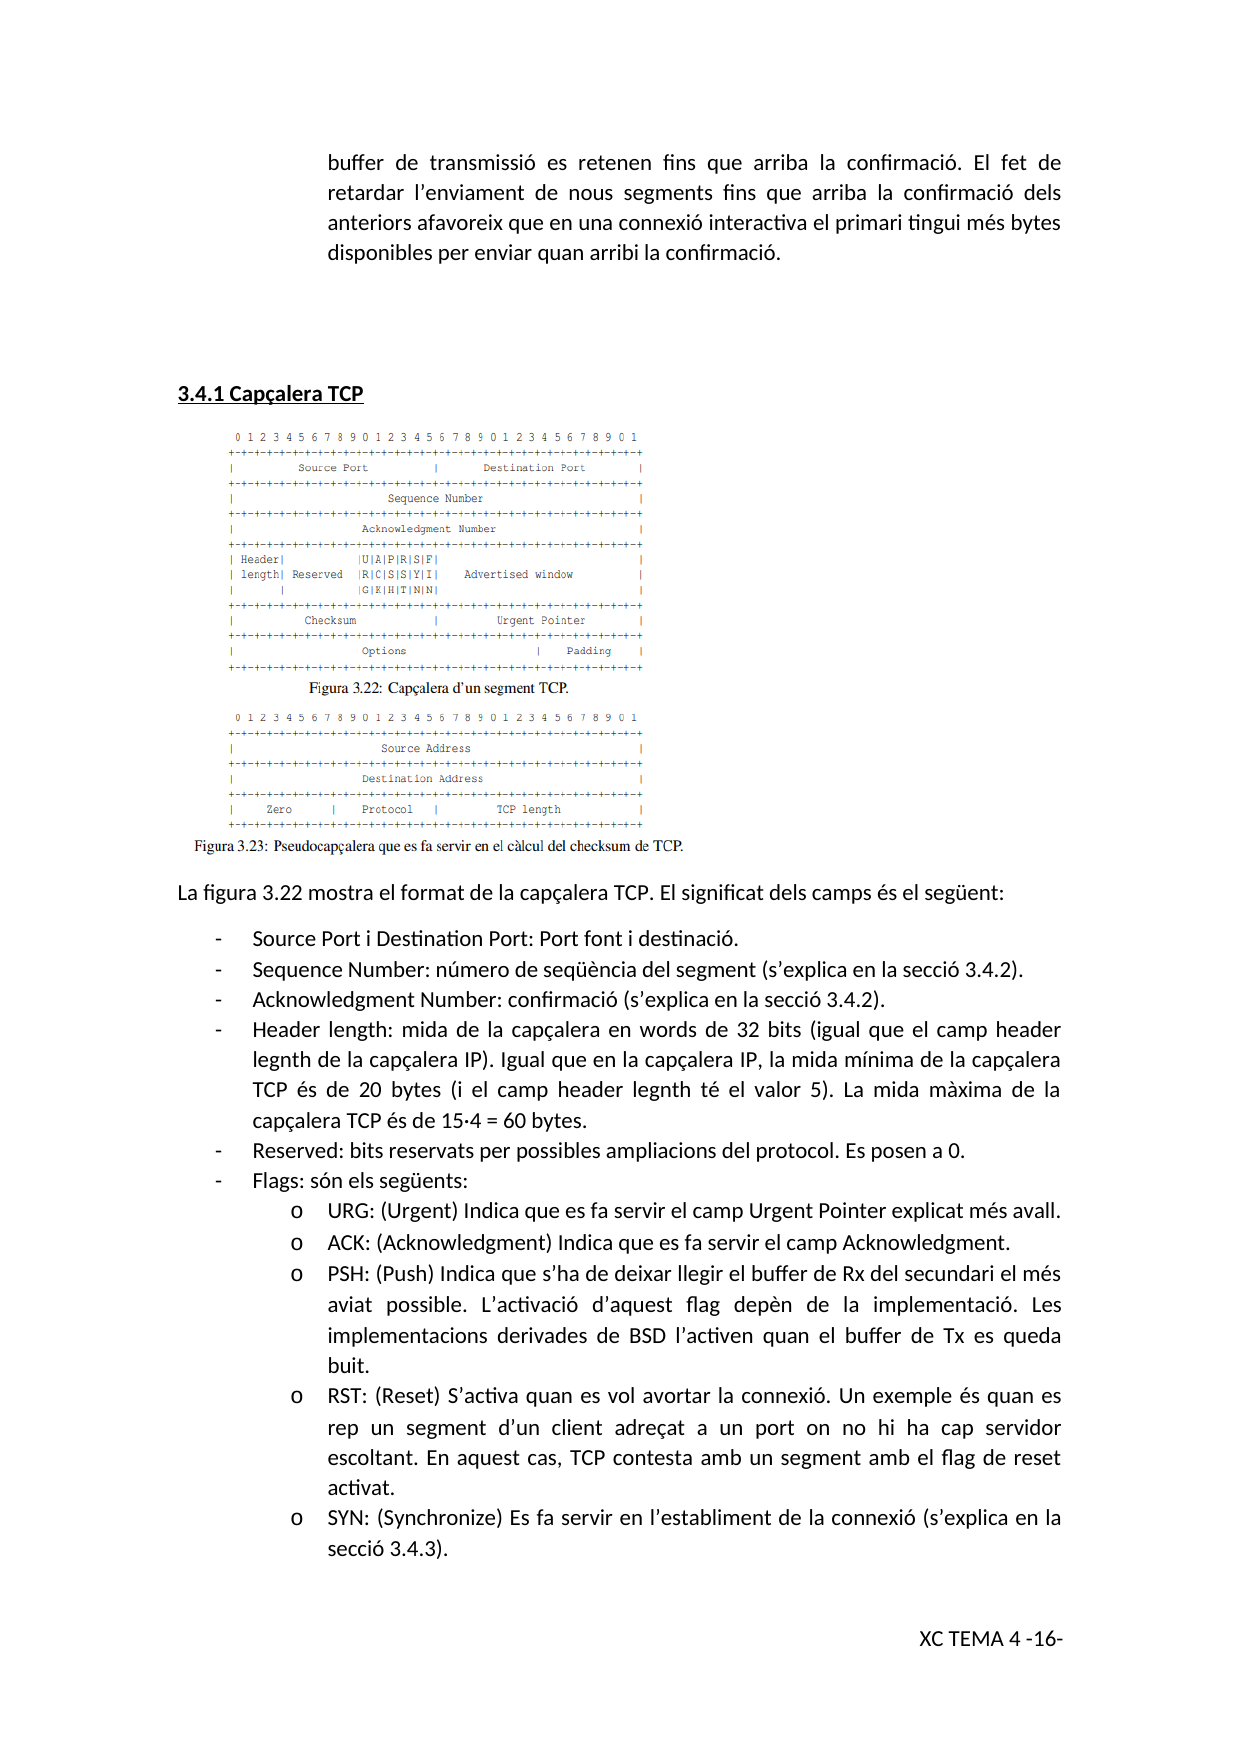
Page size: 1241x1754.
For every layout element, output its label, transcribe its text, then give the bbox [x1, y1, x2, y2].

list Sequence Number: número de seqüència del segment (s’explica en la secció 3.4.2). [215, 955, 1063, 983]
list Flags: són els següents: [215, 1166, 1063, 1194]
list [290, 148, 1063, 266]
list SYN: (Synchronize) Es fa servir en l’establiment de la connexió (s’explica en la secció 3.4.3). [290, 1503, 1063, 1563]
picture [177, 425, 725, 859]
list RST: (Reset) S’activa quan es vol avortar la connexió. Un exemple és quan es rep un segment d’un client adreçat a un port on no hi ha cap servidor escoltant. En aquest cas, TCP contesta amb un segment amb el flag de reset activat. [290, 1381, 1063, 1501]
list PSH: (Push) Indica que s’ha de deixar llegir el buffer de Rx del secundari el més aviat possible. L’activació d’aquest flag depèn de la implementació. Les implementacions derivades de BSD l’activen quan el buffer de Tx es queda buit. [290, 1259, 1063, 1379]
text 3.4.1 Capçalera TCP [177, 379, 1063, 407]
text La figura 3.22 mostra el format de la capçalera TCP. El significat dels camps és el següent: [177, 878, 1063, 906]
list ACK: (Acknowledgment) Indica que es fa servir el camp Acknowledgment. [290, 1228, 1063, 1257]
list Acknowledgment Number: confirmació (s’explica en la secció 3.4.2). [215, 985, 1063, 1013]
list URG: (Urgent) Indica que es fa servir el camp Urgent Pointer explicat més avall. [290, 1196, 1063, 1226]
list Source Port i Destination Port: Port font i destinació. [215, 924, 1063, 952]
list Header length: mida de la capçalera en words de 32 bits (igual que el camp header legnth de la capçalera IP). Igual que en la capçalera IP, la mida mínima de la capçalera TCP és de 20 bytes (i el camp header legnth té el valor 5). La mida màxima de la capçalera TCP és de 15·4 = 60 bytes. [215, 1015, 1063, 1134]
list Reserved: bits reservats per possibles ampliacions del protocol. Es posen a 0. [215, 1136, 1063, 1164]
